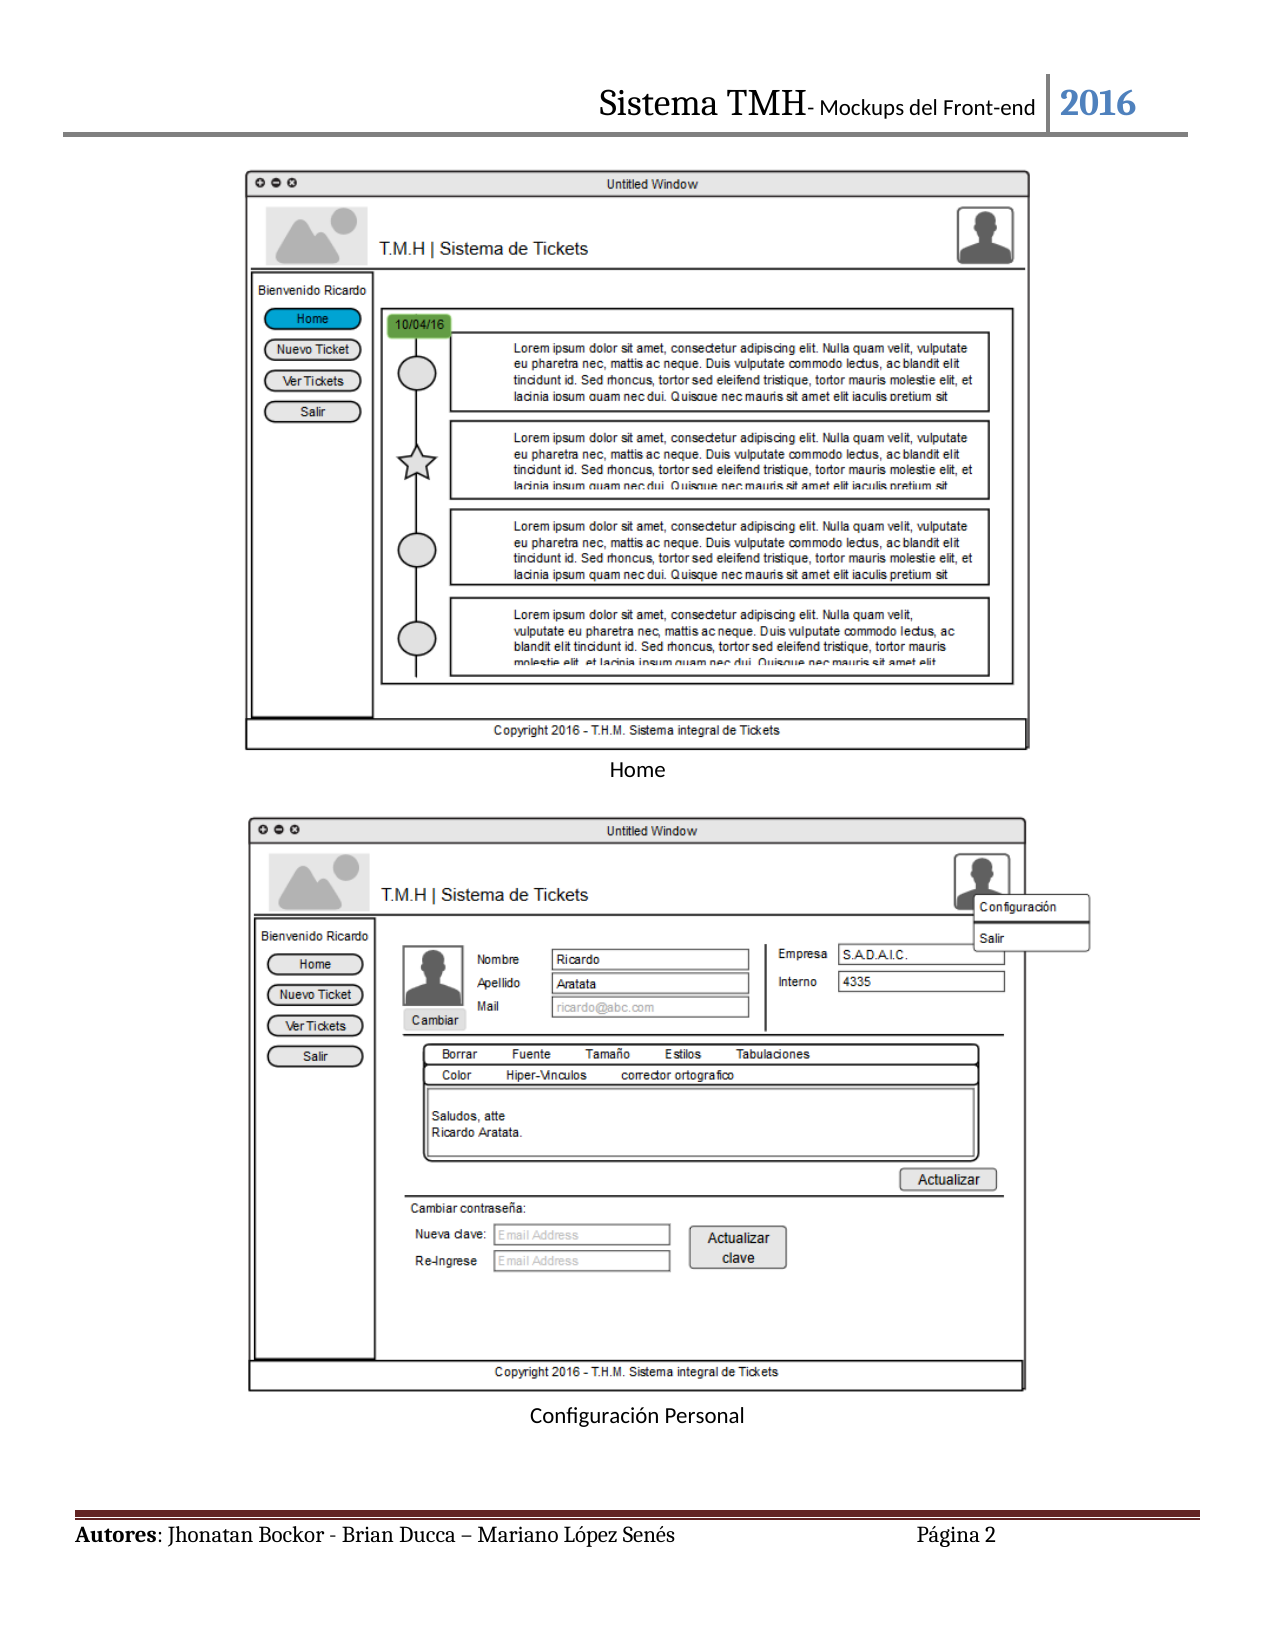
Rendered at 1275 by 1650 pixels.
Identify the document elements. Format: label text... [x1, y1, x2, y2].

picture [238, 164, 1037, 756]
picture [240, 811, 1094, 1402]
table_cell Home [170, 165, 1105, 811]
table_cell Configuración Personal [170, 811, 1105, 1430]
